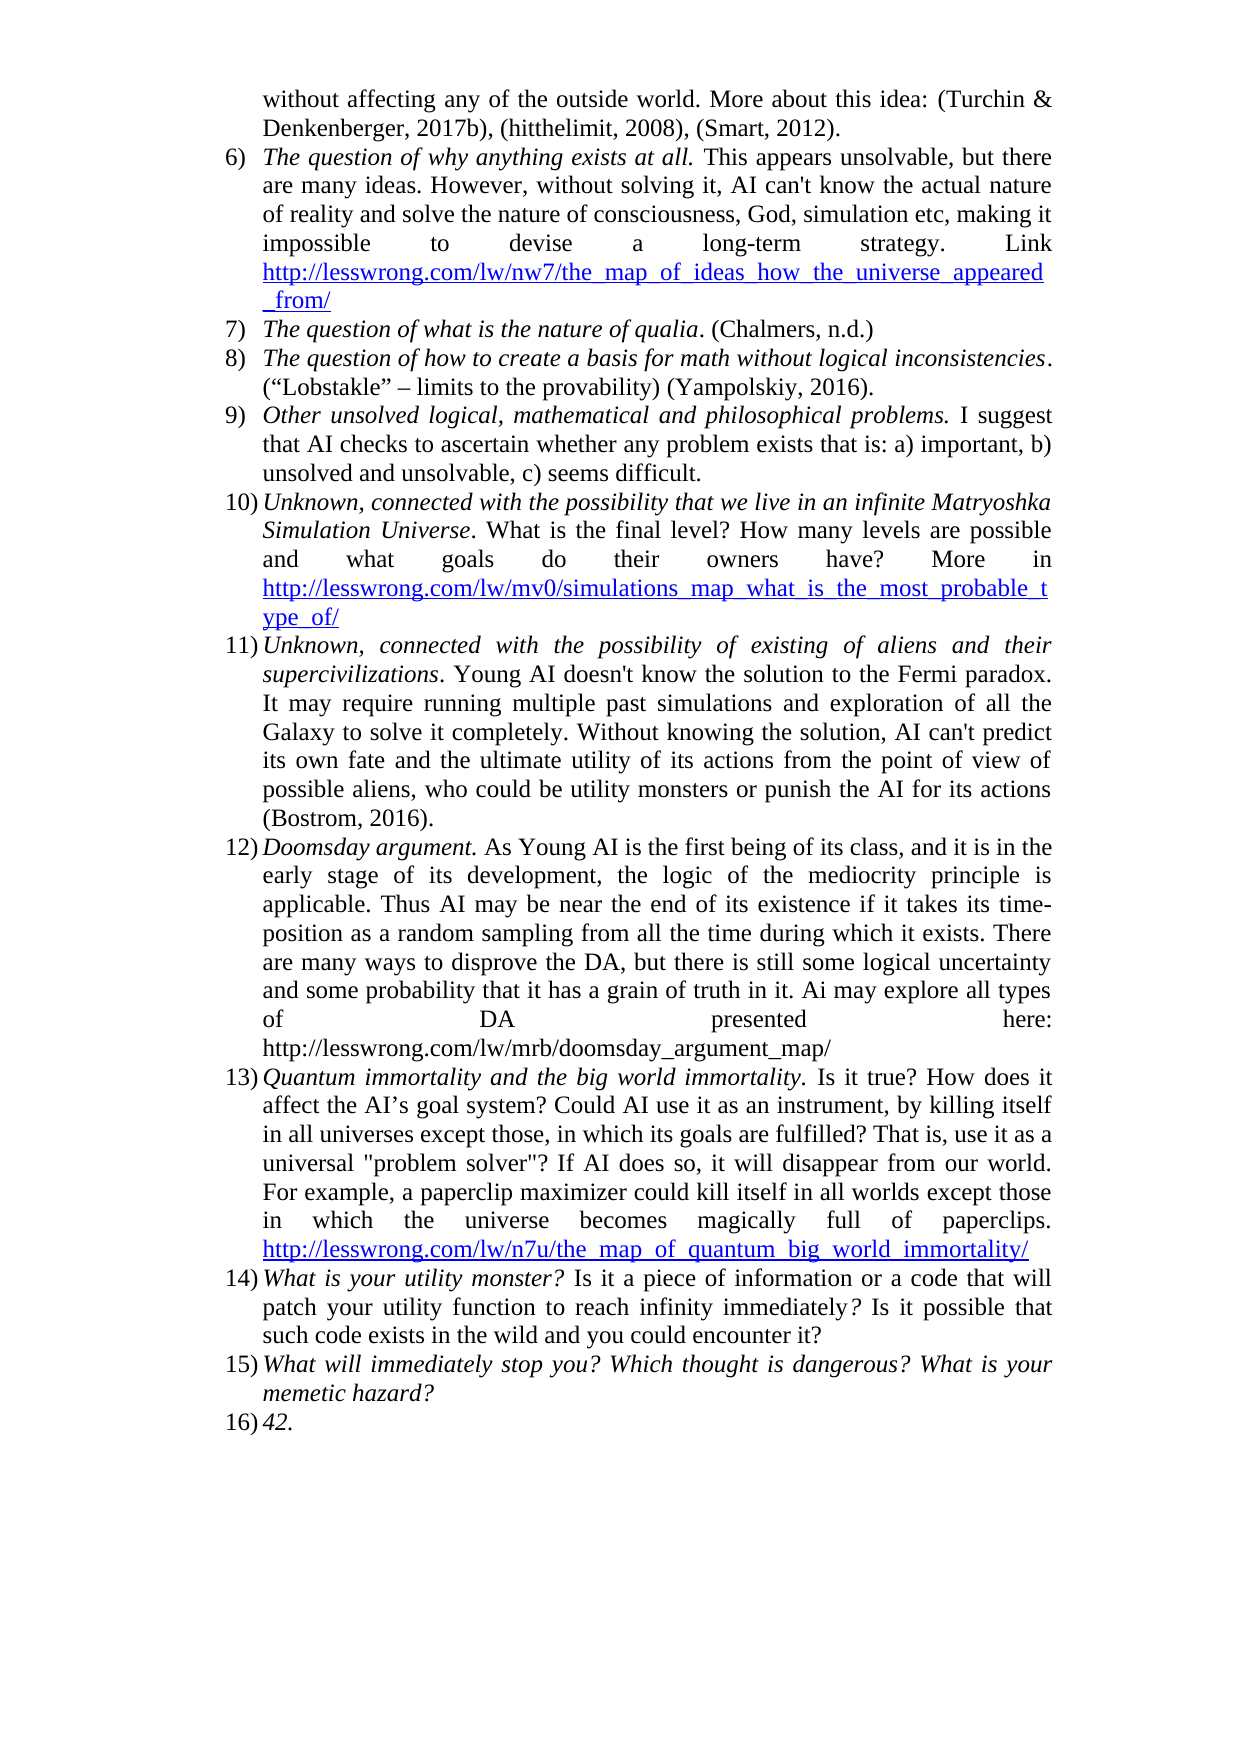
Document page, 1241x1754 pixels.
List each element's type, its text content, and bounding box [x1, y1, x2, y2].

list Quantum immortality and the big world immortality. Is it true? How does it affect the AI’s goal system? Could AI use it as an instrument, by killing itself in all universes except those, in which its goals are fulfilled? That is, use it as a universal "problem solver"? If AI does so, it will disappear from our world. For example, a paperclip maximizer could kill itself in all worlds except those in which the universe becomes magically full of paperclips. http://lesswrong.com/lw/n7u/the_map_of_quantum_big_world_immortality/ [225, 1062, 1053, 1263]
list The question of what is the nature of qualia. (Chalmers, n.d.) [225, 314, 1053, 343]
list What will immediately stop you? Which thought is dangerous? What is your memetic hazard? [225, 1349, 1053, 1407]
list What is your utility monster? Is it a piece of information or a code that will patch your utility function to reach infinity immediately? Is it possible that such code exists in the wild and you could encounter it? [225, 1263, 1053, 1349]
list Doomsday argument. As Young AI is the first being of its class, and it is in the early stage of its development, the logic of the mediocrity principle is applicable. Thus AI may be near the end of its existence if it takes its time-position as a random sampling from all the time during which it exists. There are many ways to disprove the DA, but there is still some logical uncertainty and some probability that it has a grain of truth in it. Ai may explore all types of DA presented here: http://lesswrong.com/lw/mrb/doomsday_argument_map/ [225, 832, 1053, 1062]
list 42. [225, 1407, 1053, 1436]
list Other unsolved logical, mathematical and philosophical problems. I suggest that AI checks to ascertain whether any problem exists that is: a) important, b) unsolved and unsolvable, c) seems difficult. [225, 401, 1053, 487]
list Unknown, connected with the possibility of existing of aliens and their supercivilizations. Young AI doesn't know the solution to the Fermi paradox. It may require running multiple past simulations and exploration of all the Galaxy to solve it completely. Without knowing the solution, AI can't predict its own fate and the ultimate utility of its actions from the point of view of possible aliens, who could be utility monsters or punish the AI for its actions (Bostrom, 2016). [225, 631, 1053, 832]
list The question of why anything exists at all. This appears unsolvable, but there are many ideas. However, without solving it, AI can't know the actual nature of reality and solve the nature of consciousness, God, simulation etc, making it impossible to devise a long-term strategy. Link http://lesswrong.com/lw/nw7/the_map_of_ideas_how_the_universe_appeared_from/ [225, 142, 1053, 314]
list Unknown, connected with the possibility that we live in an infinite Matryoshka Simulation Universe. What is the final level? How many levels are possible and what goals do their owners have? More in http://lesswrong.com/lw/mv0/simulations_map_what_is_the_most_probable_type_of/ [225, 487, 1053, 631]
list The question of how to create a basis for math without logical inconsistencies. (“Lobstakle” – limits to the provability) (Yampolskiy, 2016). [225, 343, 1053, 401]
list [225, 84, 1053, 142]
